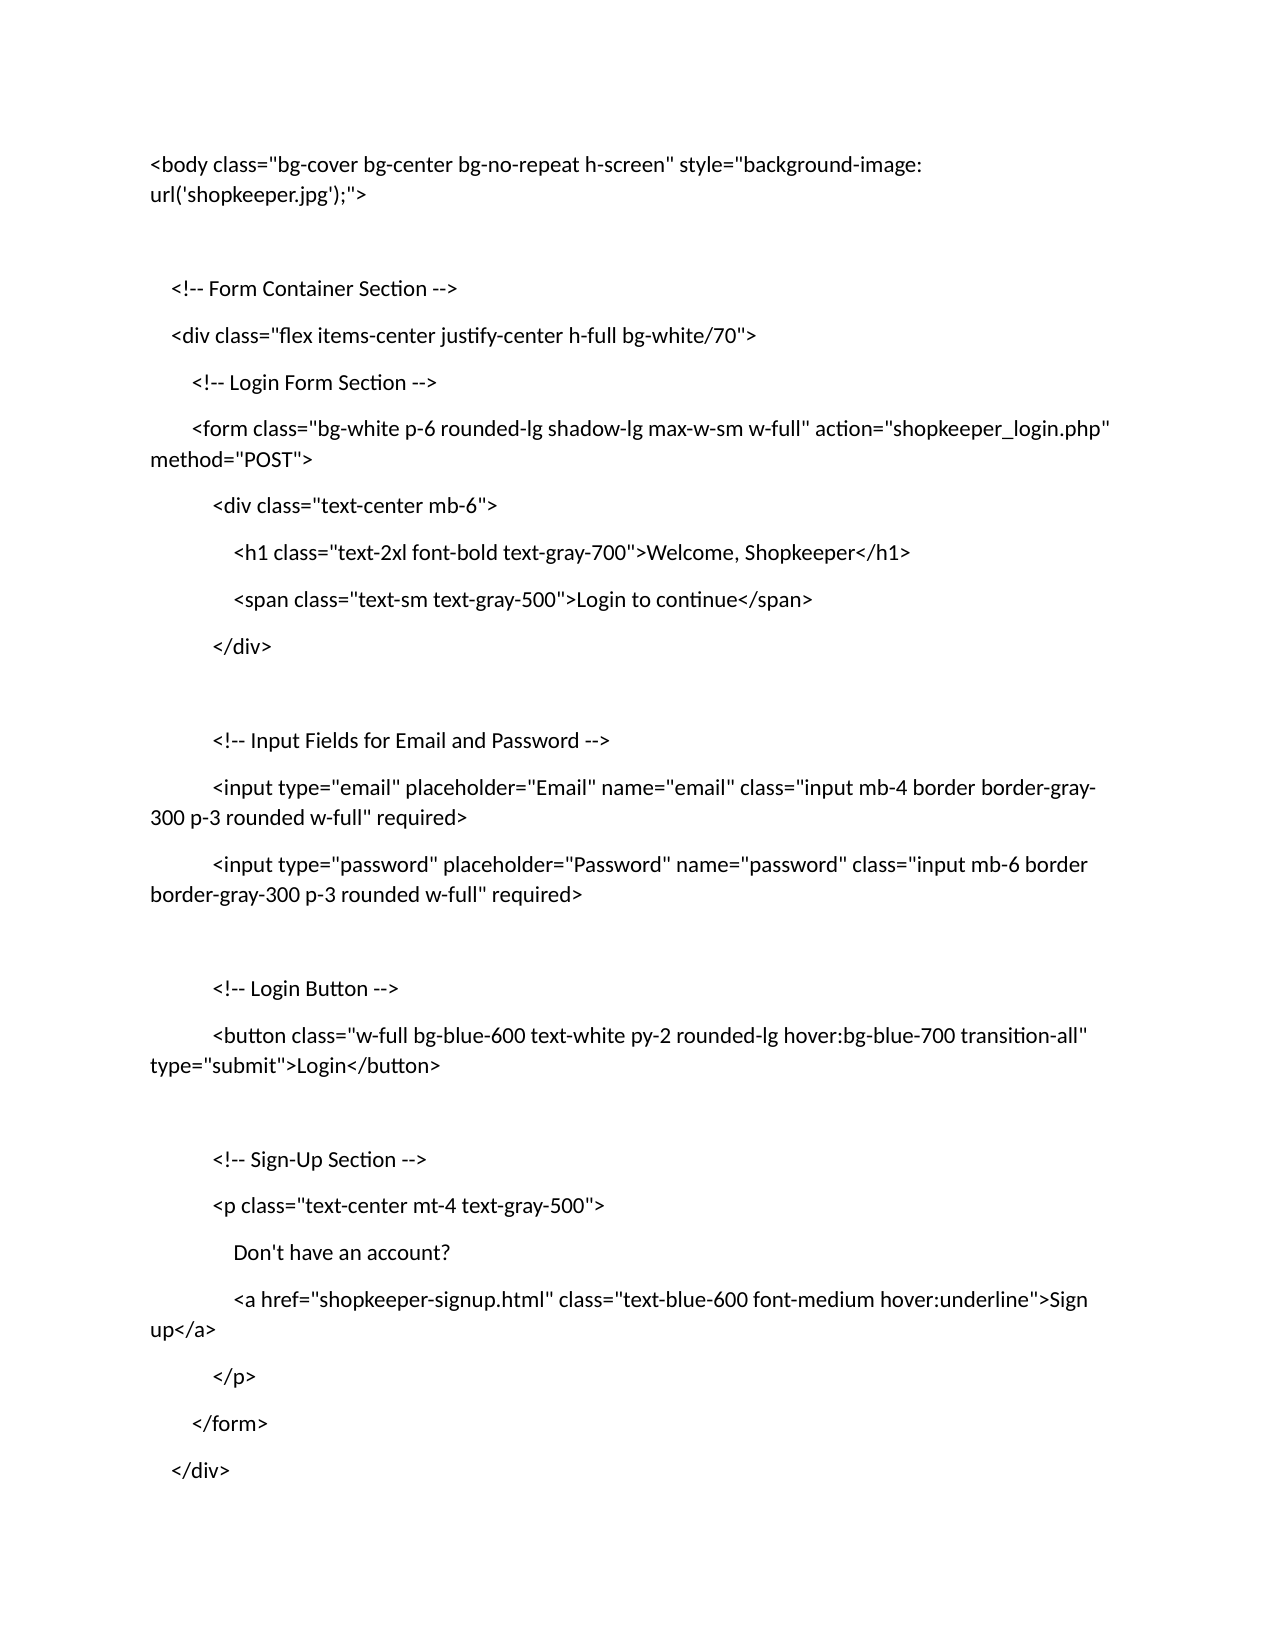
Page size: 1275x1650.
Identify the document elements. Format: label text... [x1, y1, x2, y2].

text <p class="text-center mt-4 text-gray-500"> [150, 1192, 1125, 1220]
text <form class="bg-white p-6 rounded-lg shadow-lg max-w-sm w-full" action="shopkeeper_login.php" method="POST"> [150, 414, 1125, 473]
text <!-- Login Form Section --> [150, 368, 1125, 396]
text <a href="shopkeeper-signup.html" class="text-blue-600 font-medium hover:underline">Sign up</a> [150, 1285, 1125, 1344]
text </p> [150, 1362, 1125, 1391]
text </div> [150, 1456, 1125, 1484]
text </form> [150, 1409, 1125, 1437]
text <!-- Sign-Up Section --> [150, 1145, 1125, 1173]
text <div class="text-center mb-6"> [150, 492, 1125, 520]
text </div> [150, 632, 1125, 660]
text <!-- Login Button --> [150, 974, 1125, 1002]
text <input type="password" placeholder="Password" name="password" class="input mb-6 border border-gray-300 p-3 rounded w-full" required> [150, 850, 1125, 908]
text <input type="email" placeholder="Email" name="email" class="input mb-4 border border-gray-300 p-3 rounded w-full" required> [150, 773, 1125, 831]
text <span class="text-sm text-gray-500">Login to continue</span> [150, 585, 1125, 613]
text <button class="w-full bg-blue-600 text-white py-2 rounded-lg hover:bg-blue-700 transition-all" type="submit">Login</button> [150, 1021, 1125, 1079]
text <div class="flex items-center justify-center h-full bg-white/70"> [150, 321, 1125, 349]
text <!-- Form Container Section --> [150, 274, 1125, 302]
text <h1 class="text-2xl font-bold text-gray-700">Welcome, Shopkeeper</h1> [150, 538, 1125, 567]
text <!-- Input Fields for Email and Password --> [150, 726, 1125, 754]
text Don't have an account? [150, 1238, 1125, 1267]
text <body class="bg-cover bg-center bg-no-repeat h-screen" style="background-image: url('shopkeeper.jpg');"> [150, 150, 1125, 208]
